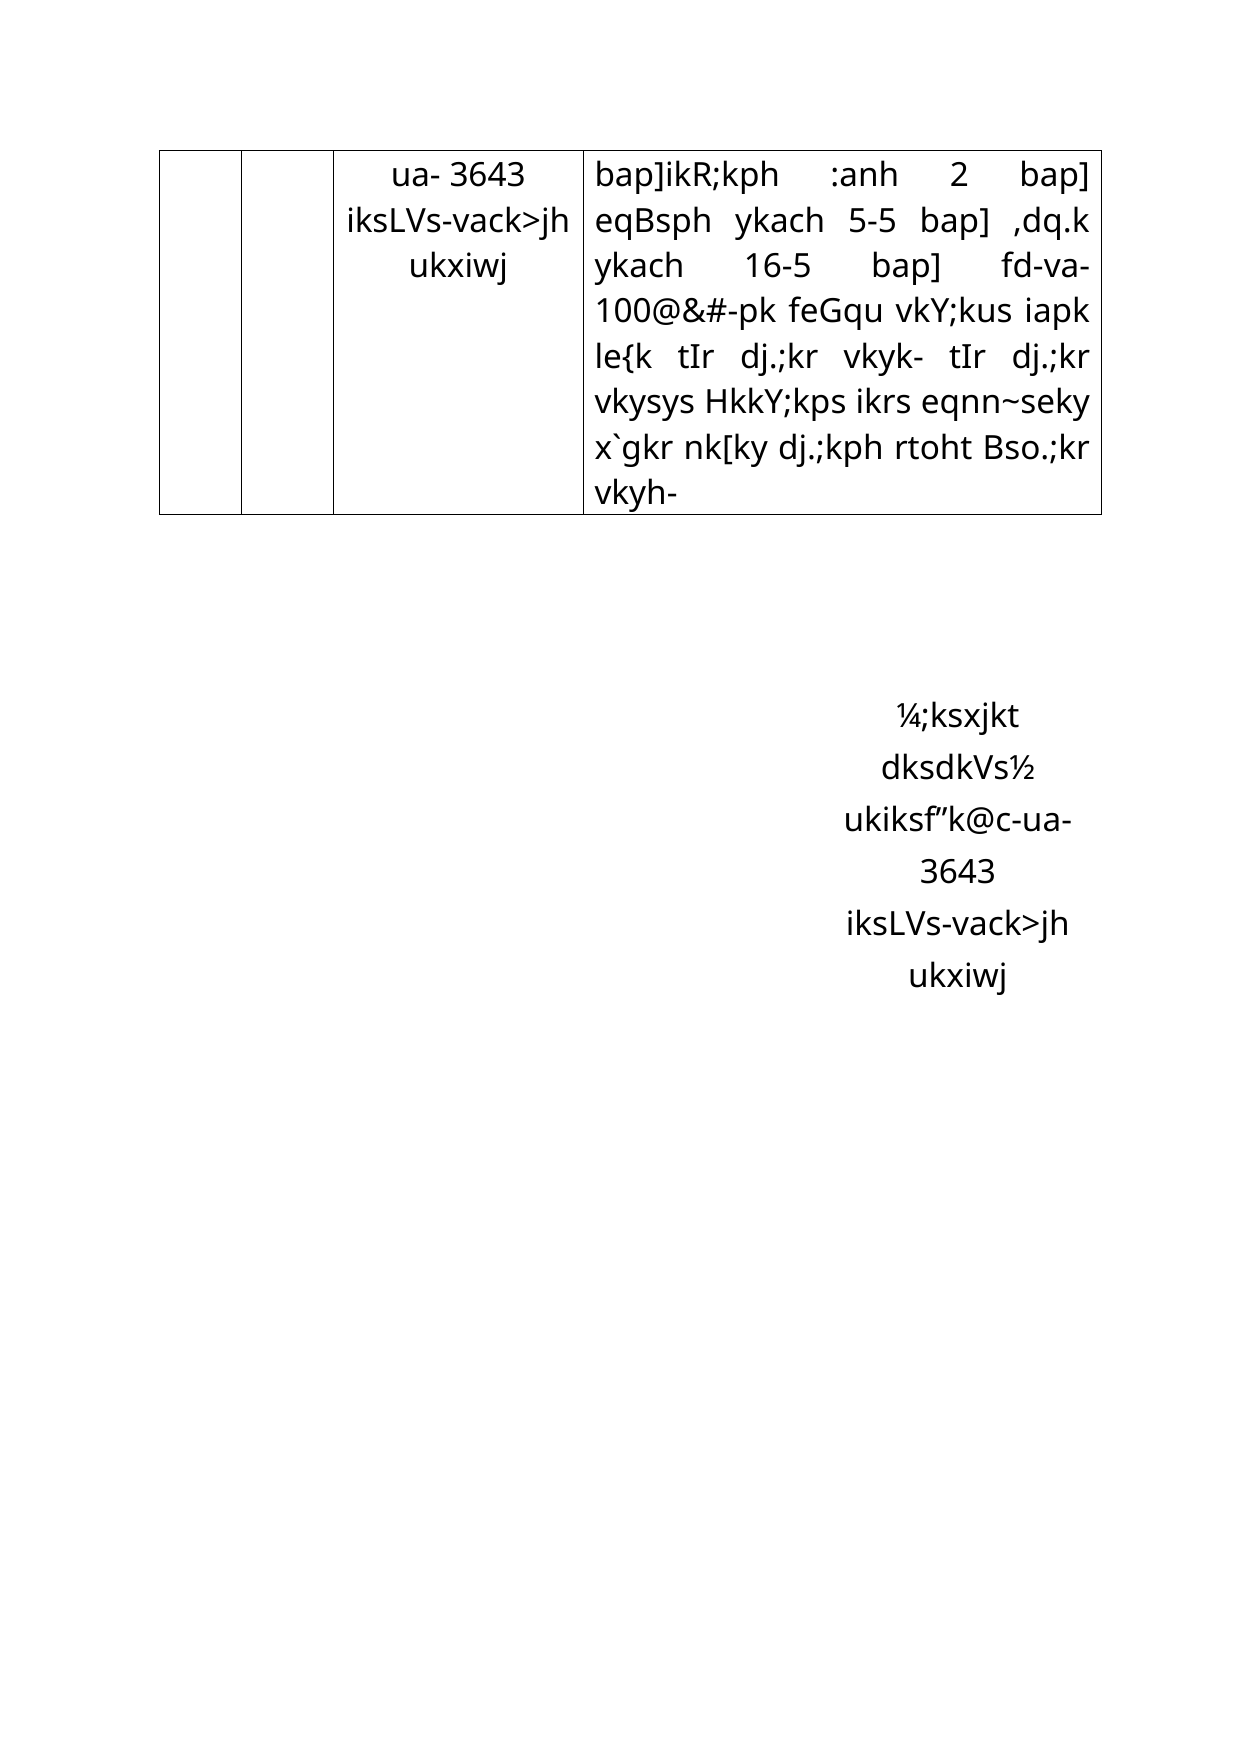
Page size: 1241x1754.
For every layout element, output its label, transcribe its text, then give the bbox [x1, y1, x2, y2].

table_cell [242, 151, 333, 514]
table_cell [584, 151, 1101, 514]
text ukiksf”k@c-ua- 3643 [825, 796, 1090, 893]
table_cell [334, 151, 583, 514]
text ¼;ksxjkt dksdkVs½ [825, 691, 1090, 789]
table_cell [160, 151, 241, 514]
text iksLVs-vack>jh ukxiwj [825, 900, 1090, 998]
